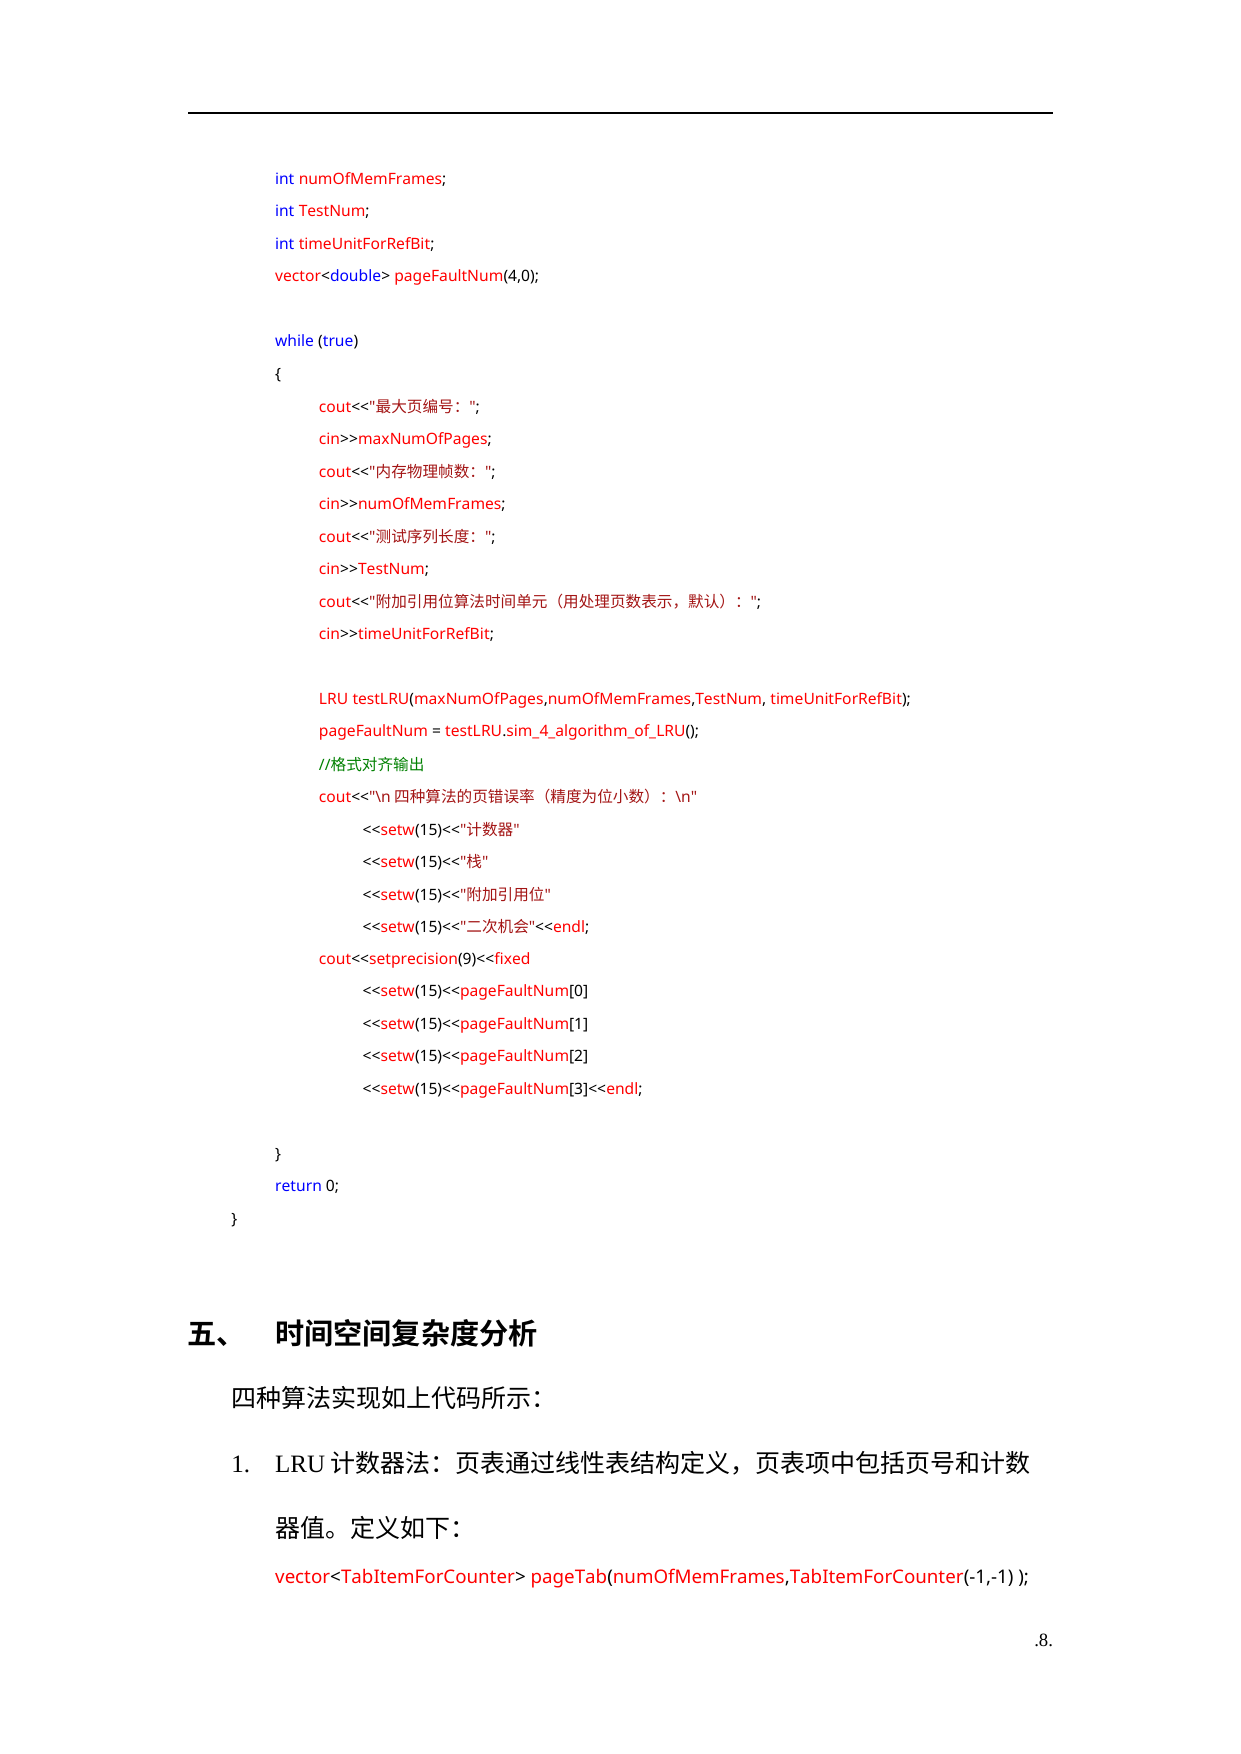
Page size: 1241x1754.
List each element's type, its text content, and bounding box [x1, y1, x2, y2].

text cout<<"附加引用位算法时间单元（用处理页数表示，默认）："; [231, 584, 1053, 617]
text return 0; [231, 1169, 1053, 1202]
text <<setw(15)<<pageFaultNum[1] [231, 1007, 1053, 1039]
text cout<<setprecision(9)<<fixed [231, 942, 1053, 974]
text <<setw(15)<<"二次机会"<<endl; [231, 909, 1053, 942]
text <<setw(15)<<pageFaultNum[2] [231, 1039, 1053, 1072]
text <<setw(15)<<"附加引用位" [231, 877, 1053, 909]
text cout<<"测试序列长度："; [231, 519, 1053, 552]
text <<setw(15)<<pageFaultNum[0] [231, 974, 1053, 1007]
list vector<TabItemForCounter> pageTab(numOfMemFrames,TabItemForCounter(-1,-1) ); [275, 1559, 1053, 1592]
text int numOfMemFrames; [231, 162, 1053, 194]
text int TestNum; [231, 194, 1053, 227]
list 时间空间复杂度分析 [187, 1299, 1053, 1364]
text int timeUnitForRefBit; [231, 227, 1053, 259]
text cin>>timeUnitForRefBit; [231, 617, 1053, 649]
text //格式对齐输出 [231, 747, 1053, 779]
text <<setw(15)<<pageFaultNum[3]<<endl; [231, 1072, 1053, 1104]
text vector<double> pageFaultNum(4,0); [231, 259, 1053, 292]
text LRU testLRU(maxNumOfPages,numOfMemFrames,TestNum, timeUnitForRefBit); [231, 682, 1053, 714]
text { [231, 357, 1053, 389]
text pageFaultNum = testLRU.sim_4_algorithm_of_LRU(); [231, 714, 1053, 747]
text cout<<"内存物理帧数："; [231, 454, 1053, 487]
text while (true) [231, 324, 1053, 357]
text } [231, 1202, 1053, 1234]
text } [231, 1137, 1053, 1169]
text cin>>maxNumOfPages; [231, 422, 1053, 454]
text <<setw(15)<<"计数器" [231, 812, 1053, 844]
text cout<<"最大页编号："; [231, 389, 1053, 422]
list LRU计数器法：页表通过线性表结构定义，页表项中包括页号和计数器值。定义如下： [231, 1429, 1053, 1559]
text cin>>TestNum; [231, 552, 1053, 584]
text cout<<"\n四种算法的页错误率（精度为位小数）：\n" [231, 779, 1053, 812]
text <<setw(15)<<"栈" [231, 844, 1053, 877]
text cin>>numOfMemFrames; [231, 487, 1053, 519]
list 四种算法实现如上代码所示： [231, 1364, 1053, 1429]
